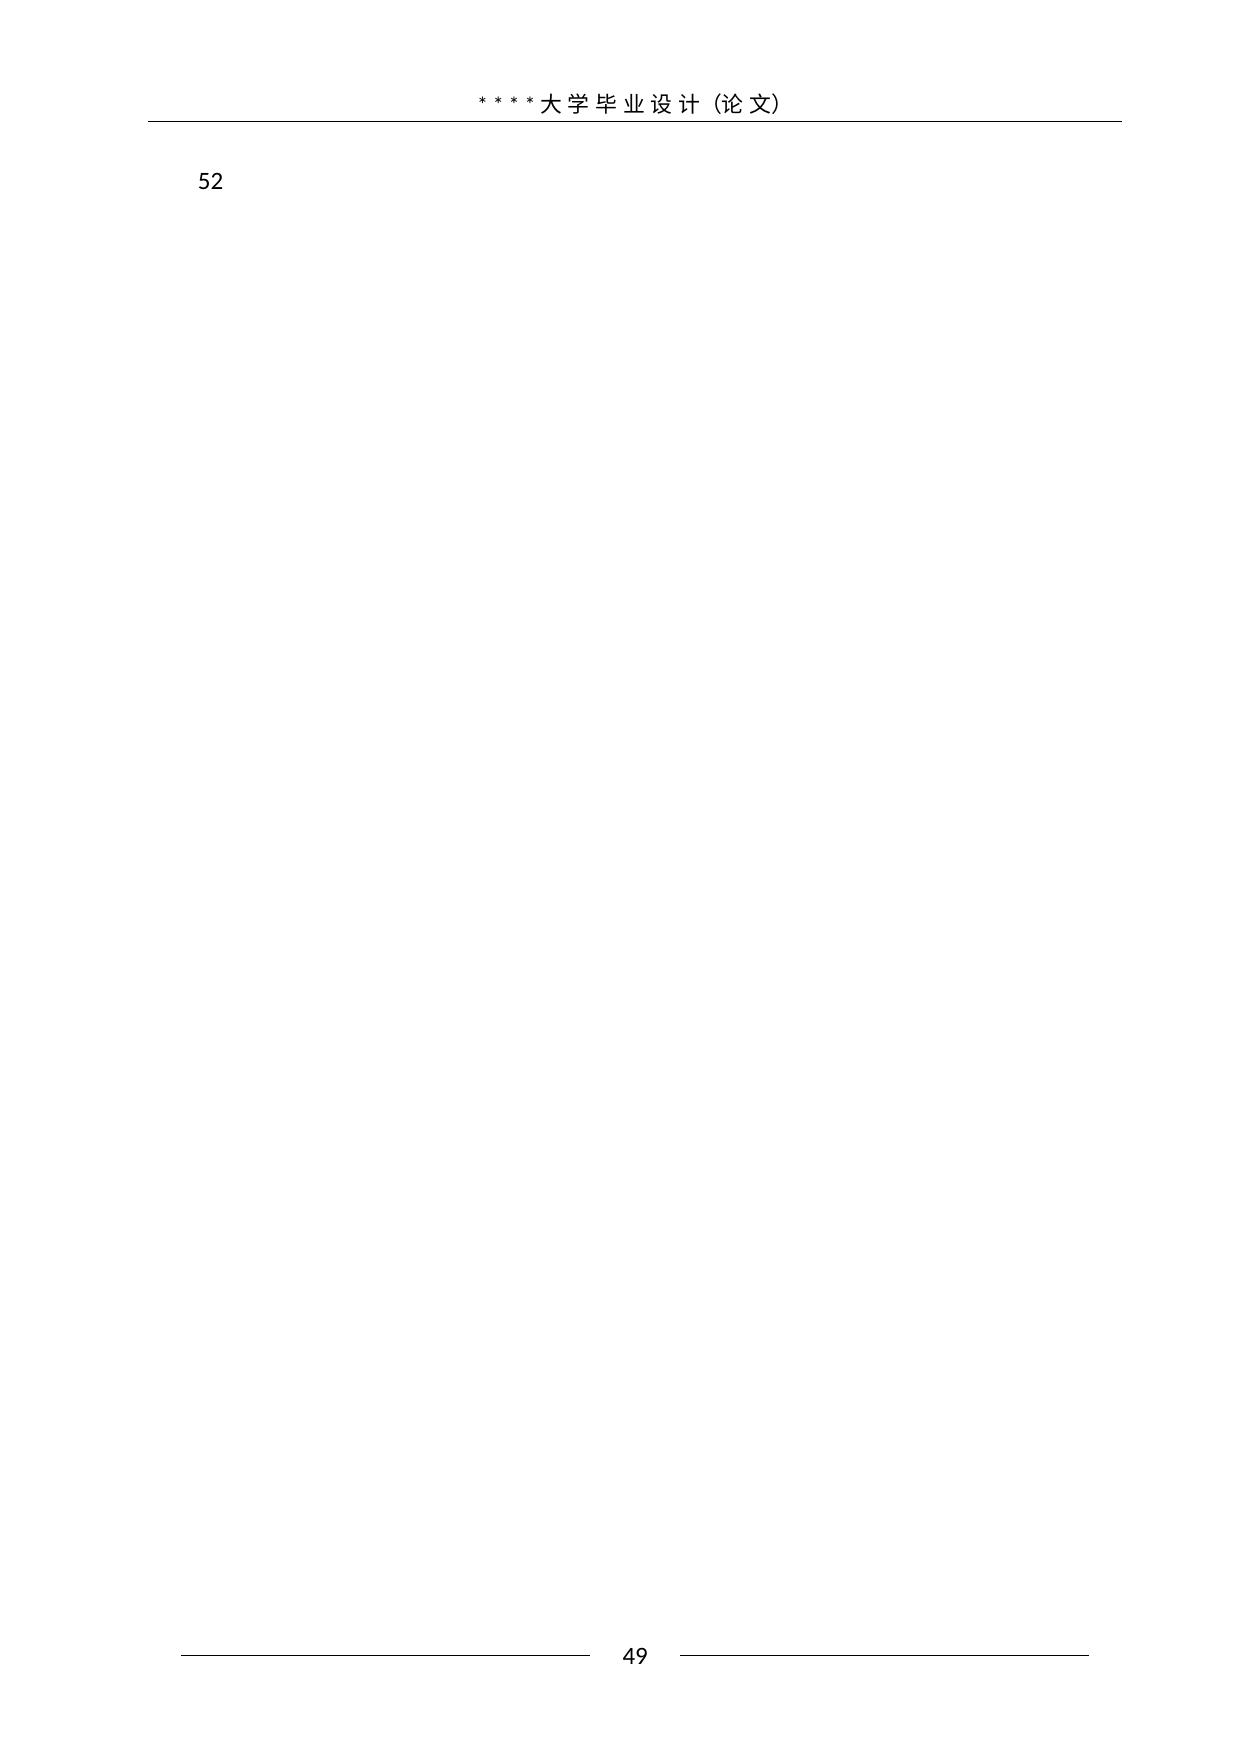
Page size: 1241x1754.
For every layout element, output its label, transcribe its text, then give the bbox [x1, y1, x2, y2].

text 52 [148, 148, 1122, 196]
